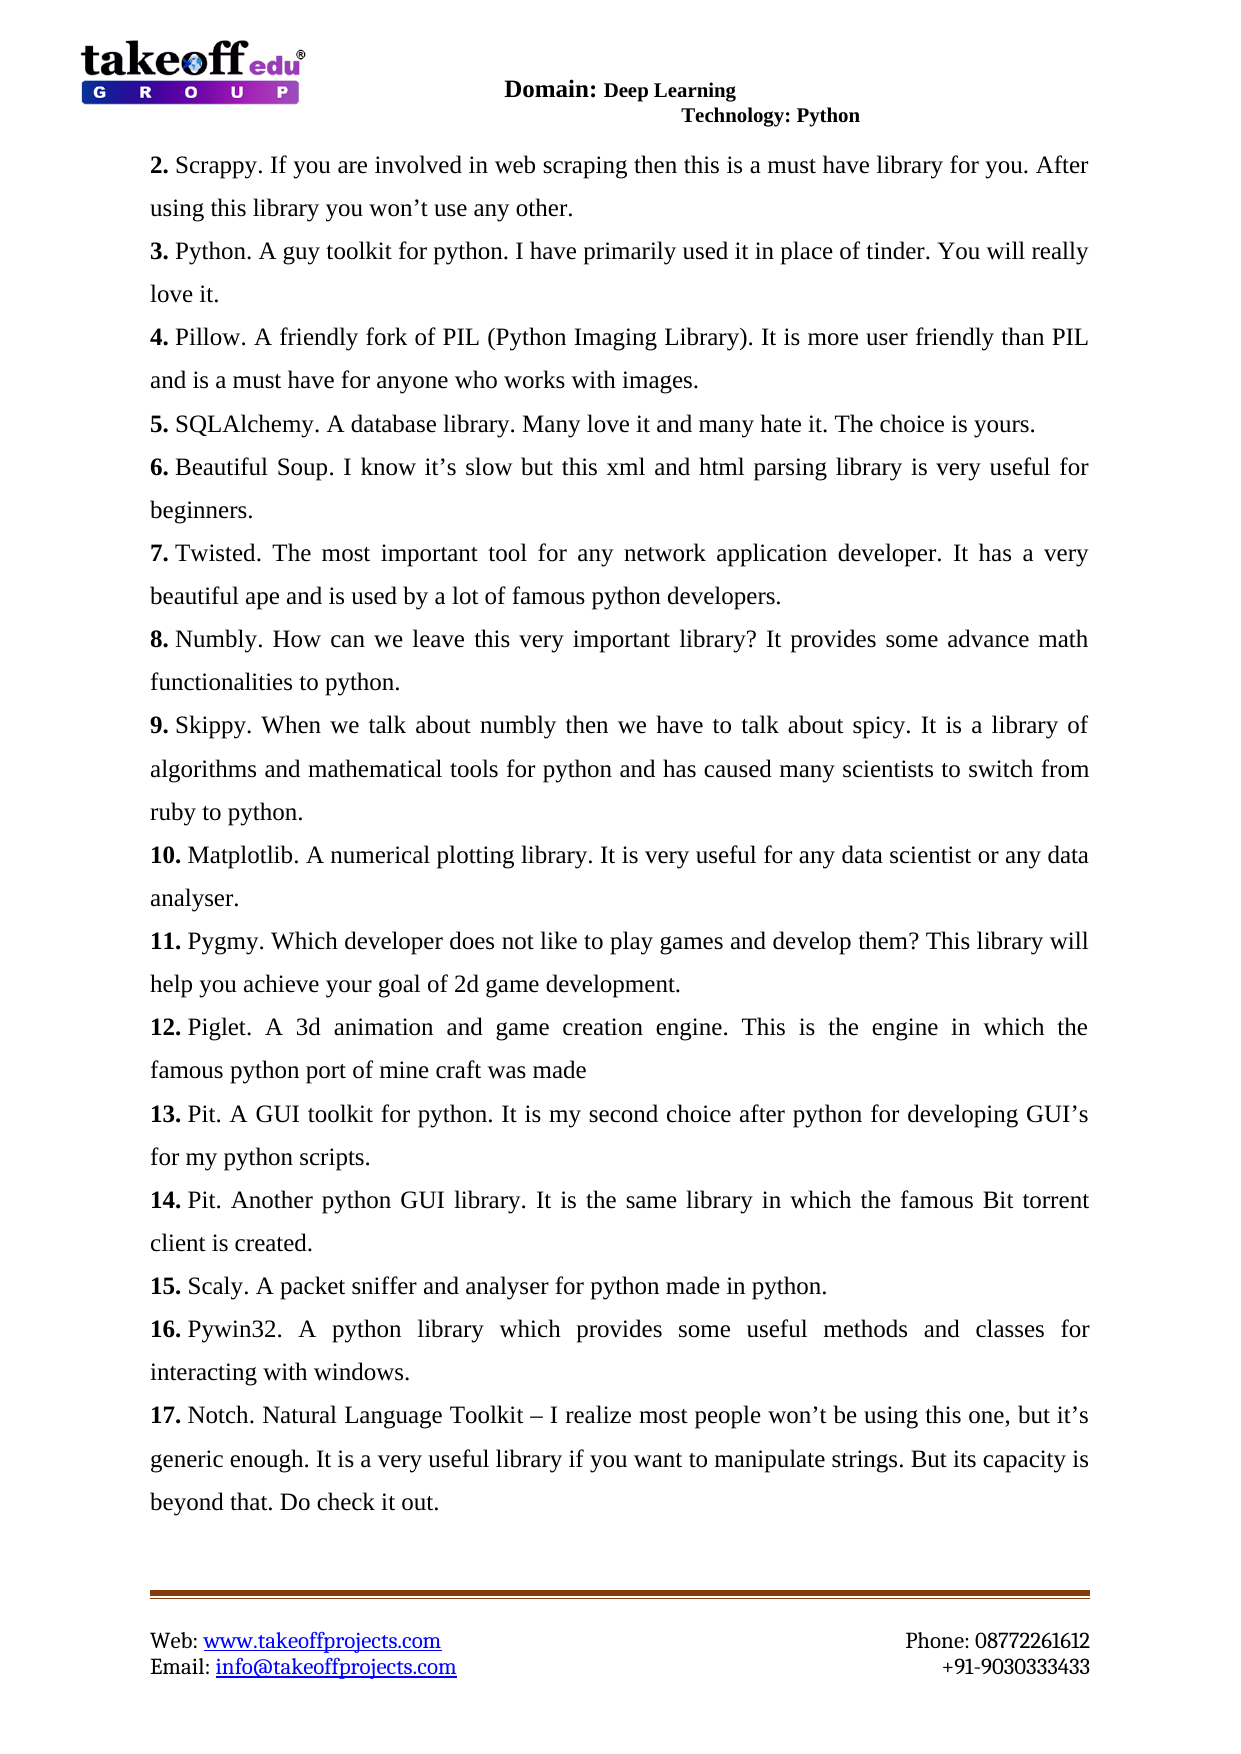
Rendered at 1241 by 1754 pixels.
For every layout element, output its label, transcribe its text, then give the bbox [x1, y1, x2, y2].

text 10. Matplotlib. A numerical plotting library. It is very useful for any data scientist or any data analyser. [150, 840, 1090, 912]
text 7. Twisted. The most important tool for any network application developer. It has a very beautiful ape and is used by a lot of famous python developers. [150, 538, 1090, 610]
text 3. Python. A guy toolkit for python. I have primarily used it in place of tinder. You will really love it. [150, 236, 1090, 308]
text 13. Pit. A GUI toolkit for python. It is my second choice after python for developing GUI’s for my python scripts. [150, 1099, 1090, 1171]
text 17. Notch. Natural Language Toolkit – I realize most people won’t be using this one, but it’s generic enough. It is a very useful library if you want to manipulate strings. But its capacity is beyond that. Do check it out. [150, 1401, 1090, 1516]
text 6. Beautiful Soup. I know it’s slow but this xml and html parsing library is very useful for beginners. [150, 452, 1090, 524]
text 2. Scrappy. If you are involved in web scraping then this is a must have library for you. After using this library you won’t use any other. [150, 150, 1090, 222]
text 16. Pywin32. A python library which provides some useful methods and classes for interacting with windows. [150, 1314, 1090, 1386]
text 11. Pygmy. Which developer does not like to play games and develop them? This library will help you achieve your goal of 2d game development. [150, 926, 1090, 998]
text 5. SQLAlchemy. A database library. Many love it and many hate it. The choice is yours. [150, 409, 1090, 437]
picture [78, 36, 308, 113]
text 9. Skippy. When we talk about numbly then we have to talk about spicy. It is a library of algorithms and mathematical tools for python and has caused many scientists to switch from ruby to python. [150, 711, 1090, 826]
text 4. Pillow. A friendly fork of PIL (Python Imaging Library). It is more user friendly than PIL and is a must have for anyone who works with images. [150, 322, 1090, 394]
text 12. Piglet. A 3d animation and game creation engine. This is the engine in which the famous python port of mine craft was made [150, 1012, 1090, 1084]
text 15. Scaly. A packet sniffer and analyser for python made in python. [150, 1271, 1090, 1300]
text 14. Pit. Another python GUI library. It is the same library in which the famous Bit torrent client is created. [150, 1185, 1090, 1257]
text 8. Numbly. How can we leave this very important library? It provides some advance math functionalities to python. [150, 624, 1090, 696]
